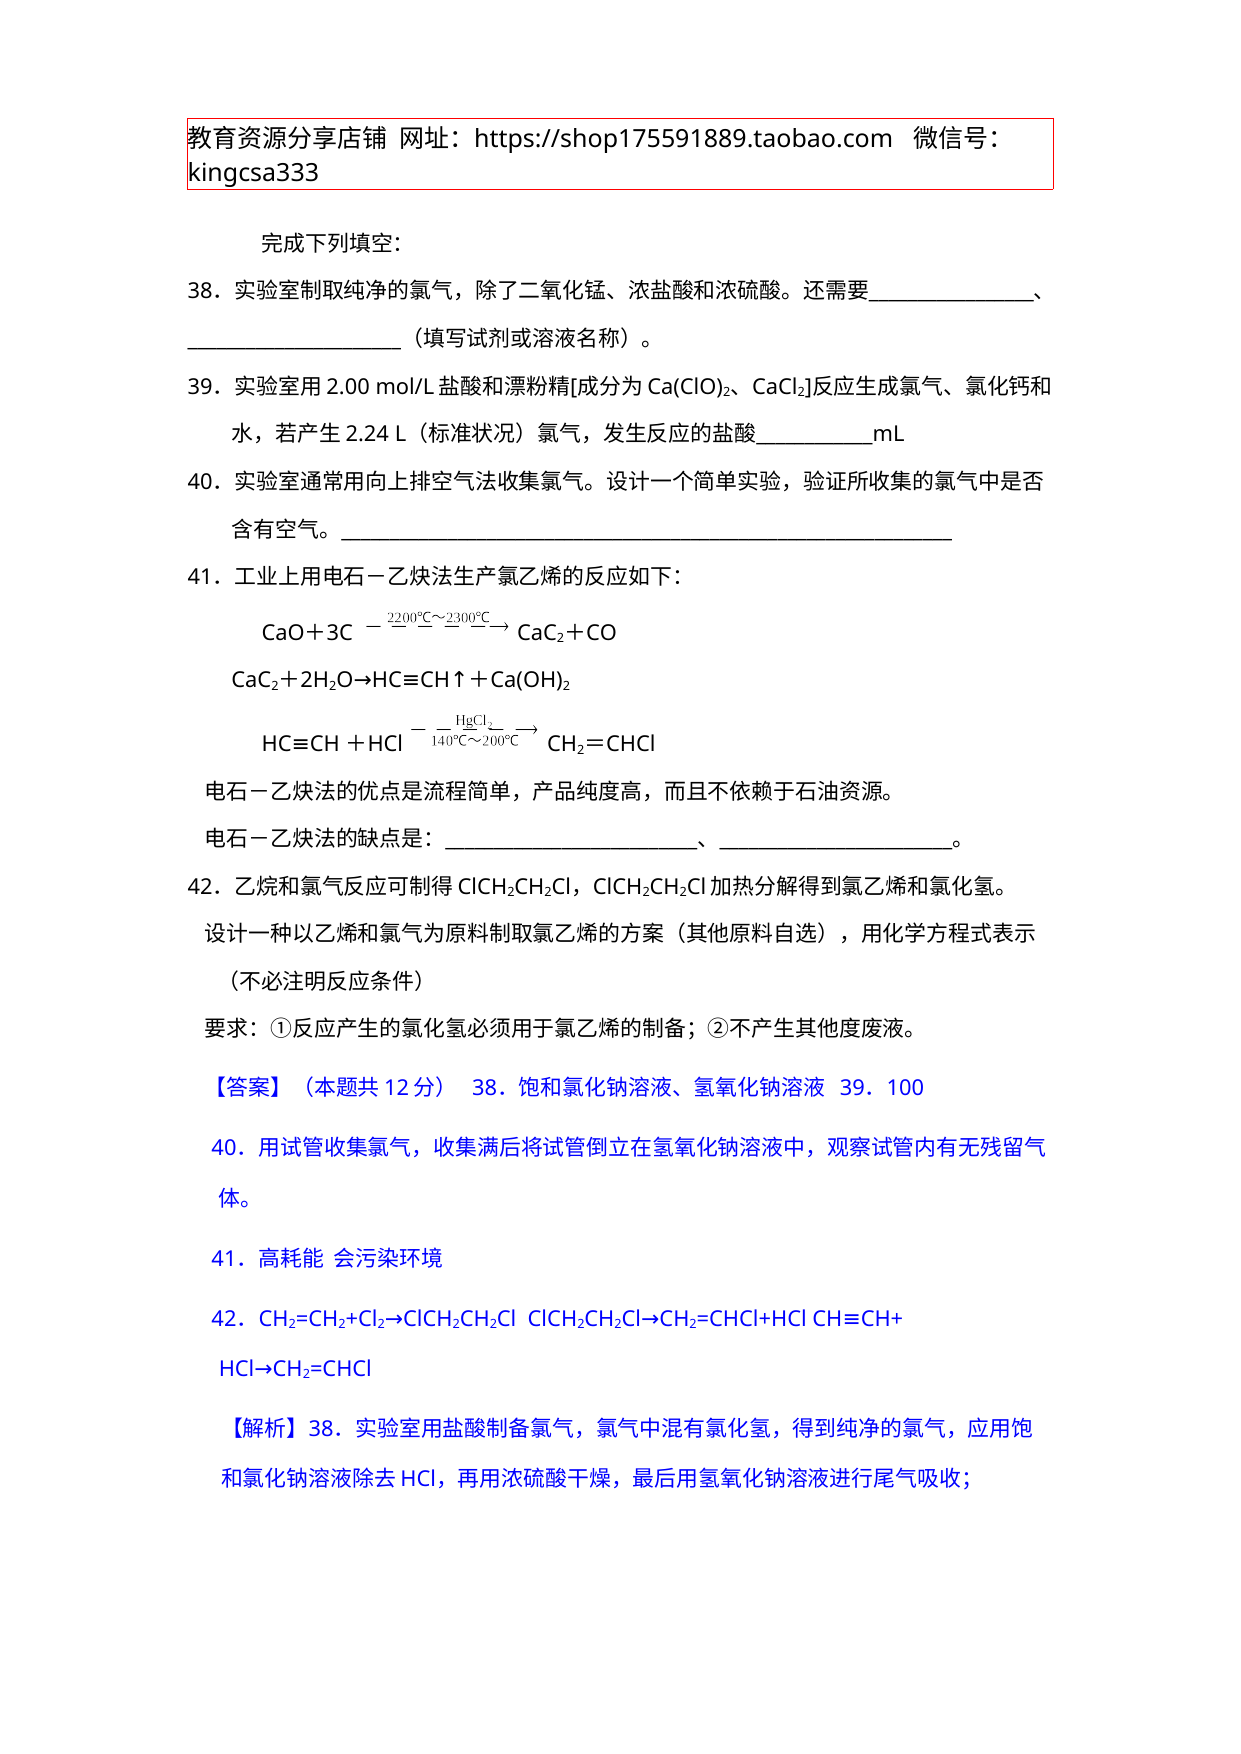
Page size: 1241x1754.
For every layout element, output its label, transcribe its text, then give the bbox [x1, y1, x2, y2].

text 40．实验室通常用向上排空气法收集氯气。设计一个简单实验，验证所收集的氯气中是否含有空气。_______________________________________________________________ [187, 464, 1053, 543]
text HC≡CH ＋HClCH2＝CHCl [187, 710, 1053, 758]
text 41．高耗能 会污染环境 [200, 1240, 1053, 1274]
text 【答案】（本题共12分） 38．饱和氯化钠溶液、氢氧化钠溶液 39．100 [187, 1069, 1053, 1103]
text 电石－乙炔法的缺点是：__________________________、________________________。 [187, 821, 1053, 853]
text 【解析】38．实验室用盐酸制备氯气，氯气中混有氯化氢，得到纯净的氯气，应用饱和氯化钠溶液除去HCl，再用浓硫酸干燥，最后用氢氧化钠溶液进行尾气吸收； [221, 1409, 1053, 1494]
text 要求：①反应产生的氯化氢必须用于氯乙烯的制备；②不产生其他度废液。 [187, 1011, 1053, 1043]
text ______________________（填写试剂或溶液名称）。 [187, 321, 1053, 353]
text 38．实验室制取纯净的氯气，除了二氧化锰、浓盐酸和浓硫酸。还需要_________________、 [187, 273, 1053, 305]
text CaC2＋2H2O→HC≡CH↑＋Ca(OH)2 [187, 662, 1053, 694]
text 41．工业上用电石－乙炔法生产氯乙烯的反应如下： [187, 559, 1053, 591]
text 电石－乙炔法的优点是流程简单，产品纯度高，而且不依赖于石油资源。 [187, 774, 1053, 805]
text CaO＋3C CaC2＋CO [187, 607, 1053, 646]
text 42．CH2=CH2+Cl2→ClCH2CH2Cl ClCH2CH2Cl→CH2=CHCl+HCl CH≡CH+ HCl→CH2=CHCl [200, 1299, 1053, 1384]
text 42．乙烷和氯气反应可制得ClCH2CH2Cl，ClCH2CH2Cl加热分解得到氯乙烯和氯化氢。 [187, 869, 1053, 901]
text 39．实验室用2.00 mol/L盐酸和漂粉精[成分为Ca(ClO)2、CaCl2]反应生成氯气、氯化钙和水，若产生2.24 L（标准状况）氯气，发生反应的盐酸____________mL [187, 369, 1053, 448]
text 40．用试管收集氯气，收集满后将试管倒立在氢氧化钠溶液中，观察试管内有无残留气体。 [200, 1129, 1053, 1214]
text 完成下列填空： [187, 226, 1053, 258]
text 设计一种以乙烯和氯气为原料制取氯乙烯的方案（其他原料自选），用化学方程式表示（不必注明反应条件） [187, 916, 1053, 996]
